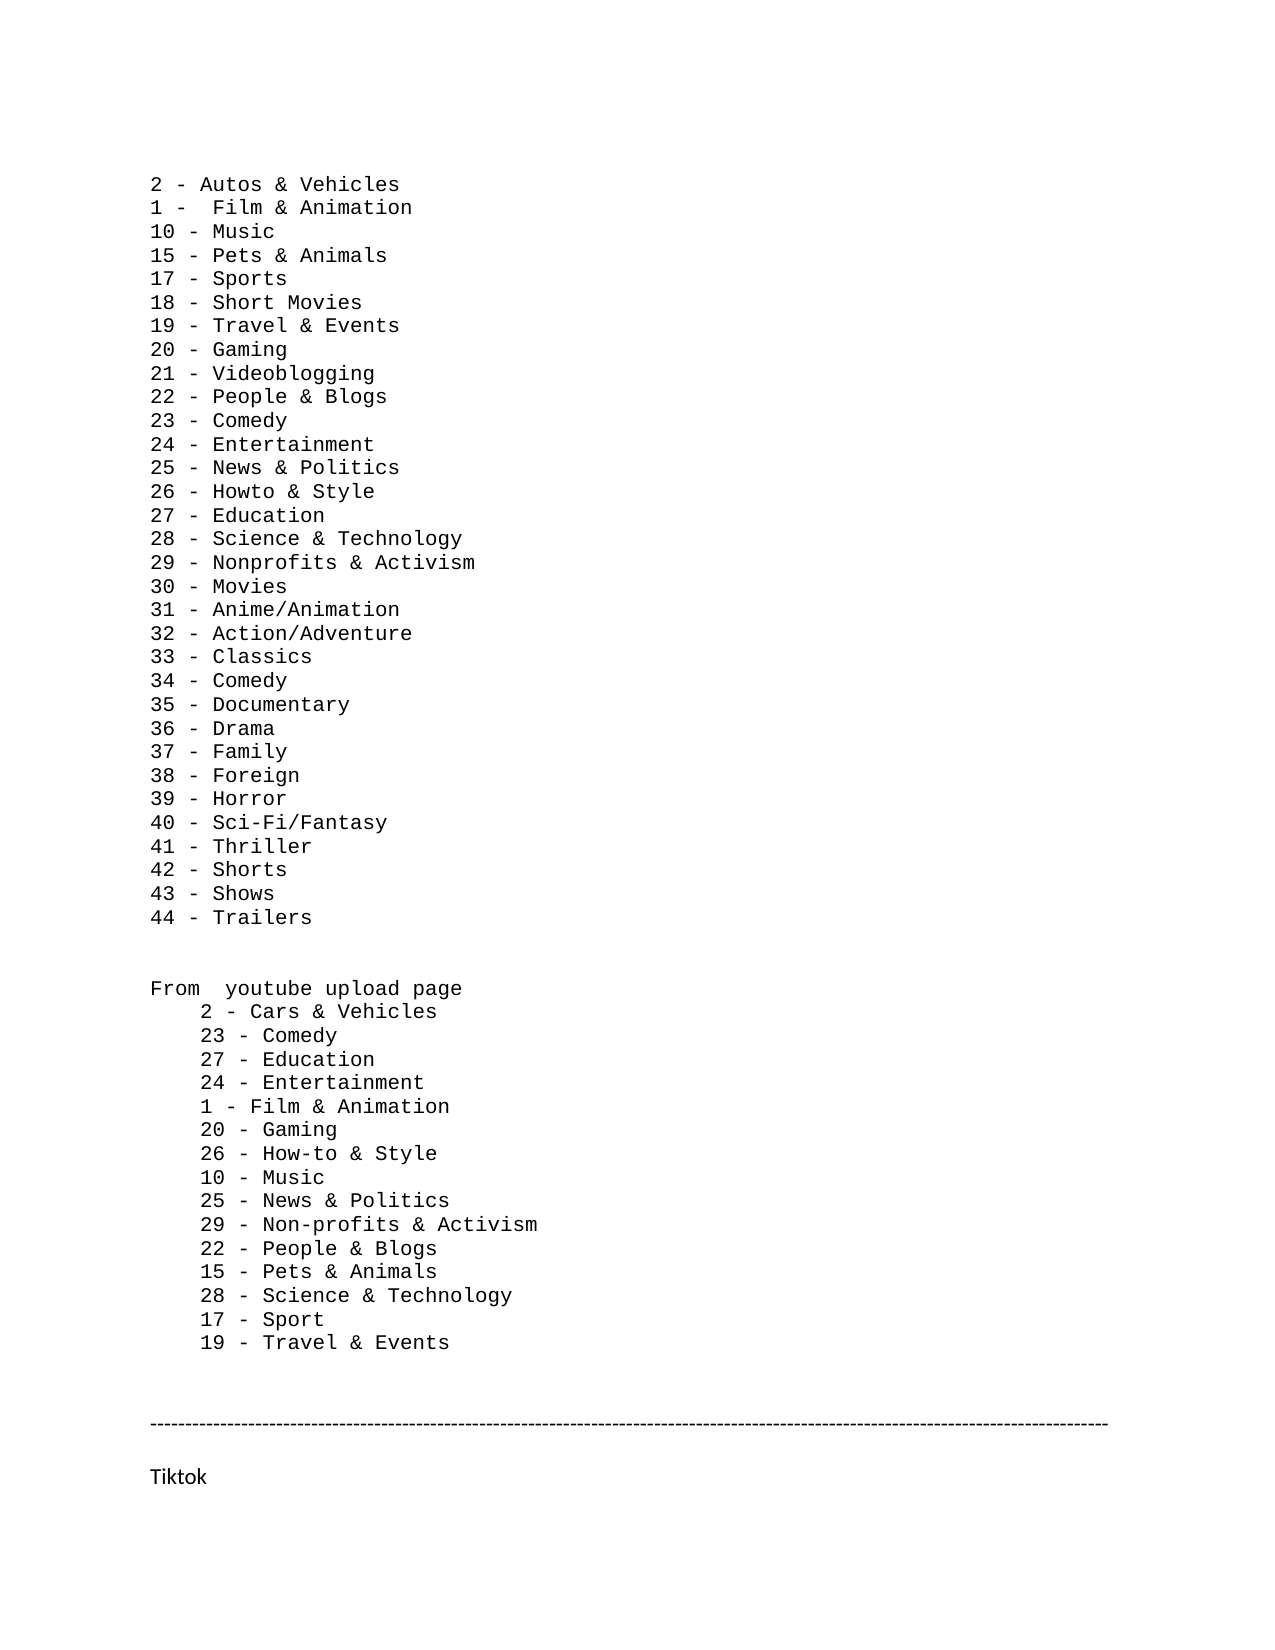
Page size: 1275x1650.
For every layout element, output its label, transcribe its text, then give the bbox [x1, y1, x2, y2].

text 10 - Music [150, 221, 1125, 244]
text 29 - Nonprofits & Activism [150, 552, 1125, 576]
text 20 - Gaming [150, 1119, 1125, 1143]
text 19 - Travel & Events [150, 1332, 1125, 1356]
text 18 - Short Movies [150, 292, 1125, 316]
text Tiktok [150, 1462, 1125, 1490]
text 43 - Shows [150, 883, 1125, 907]
text 22 - People & Blogs [150, 386, 1125, 410]
text 41 - Thriller [150, 836, 1125, 859]
text 31 - Anime/Animation [150, 599, 1125, 623]
text 32 - Action/Adventure [150, 623, 1125, 647]
text 15 - Pets & Animals [150, 1261, 1125, 1285]
text 25 - News & Politics [150, 457, 1125, 481]
text ----------------------------------------------------------------------------------------------------------------------------------------- [150, 1409, 1125, 1437]
text 17 - Sport [150, 1309, 1125, 1332]
text 22 - People & Blogs [150, 1238, 1125, 1261]
text 27 - Education [150, 1048, 1125, 1072]
text 21 - Videoblogging [150, 363, 1125, 386]
text 39 - Horror [150, 788, 1125, 812]
text 29 - Non-profits & Activism [150, 1214, 1125, 1238]
text 1 - Film & Animation [150, 1096, 1125, 1119]
text 28 - Science & Technology [150, 1285, 1125, 1309]
text 2 - Cars & Vehicles [150, 1001, 1125, 1025]
text 37 - Family [150, 741, 1125, 765]
text 23 - Comedy [150, 410, 1125, 434]
text 23 - Comedy [150, 1025, 1125, 1048]
text From youtube upload page [150, 978, 1125, 1001]
text 42 - Shorts [150, 859, 1125, 883]
text 30 - Movies [150, 576, 1125, 599]
text 1 - Film & Animation [150, 197, 1125, 221]
text 2 - Autos & Vehicles [150, 174, 1125, 197]
text 26 - How-to & Style [150, 1143, 1125, 1167]
text 24 - Entertainment [150, 1072, 1125, 1096]
text 17 - Sports [150, 268, 1125, 292]
text 33 - Classics [150, 647, 1125, 670]
text 28 - Science & Technology [150, 528, 1125, 552]
text 40 - Sci-Fi/Fantasy [150, 812, 1125, 836]
text 44 - Trailers [150, 907, 1125, 930]
text 10 - Music [150, 1167, 1125, 1190]
text 36 - Drama [150, 717, 1125, 741]
text 35 - Documentary [150, 694, 1125, 717]
text 25 - News & Politics [150, 1190, 1125, 1214]
text 15 - Pets & Animals [150, 244, 1125, 268]
text 19 - Travel & Events [150, 316, 1125, 339]
text 27 - Education [150, 505, 1125, 528]
text 24 - Entertainment [150, 434, 1125, 457]
text 34 - Comedy [150, 670, 1125, 694]
text 20 - Gaming [150, 339, 1125, 363]
text 38 - Foreign [150, 765, 1125, 788]
text 26 - Howto & Style [150, 481, 1125, 505]
